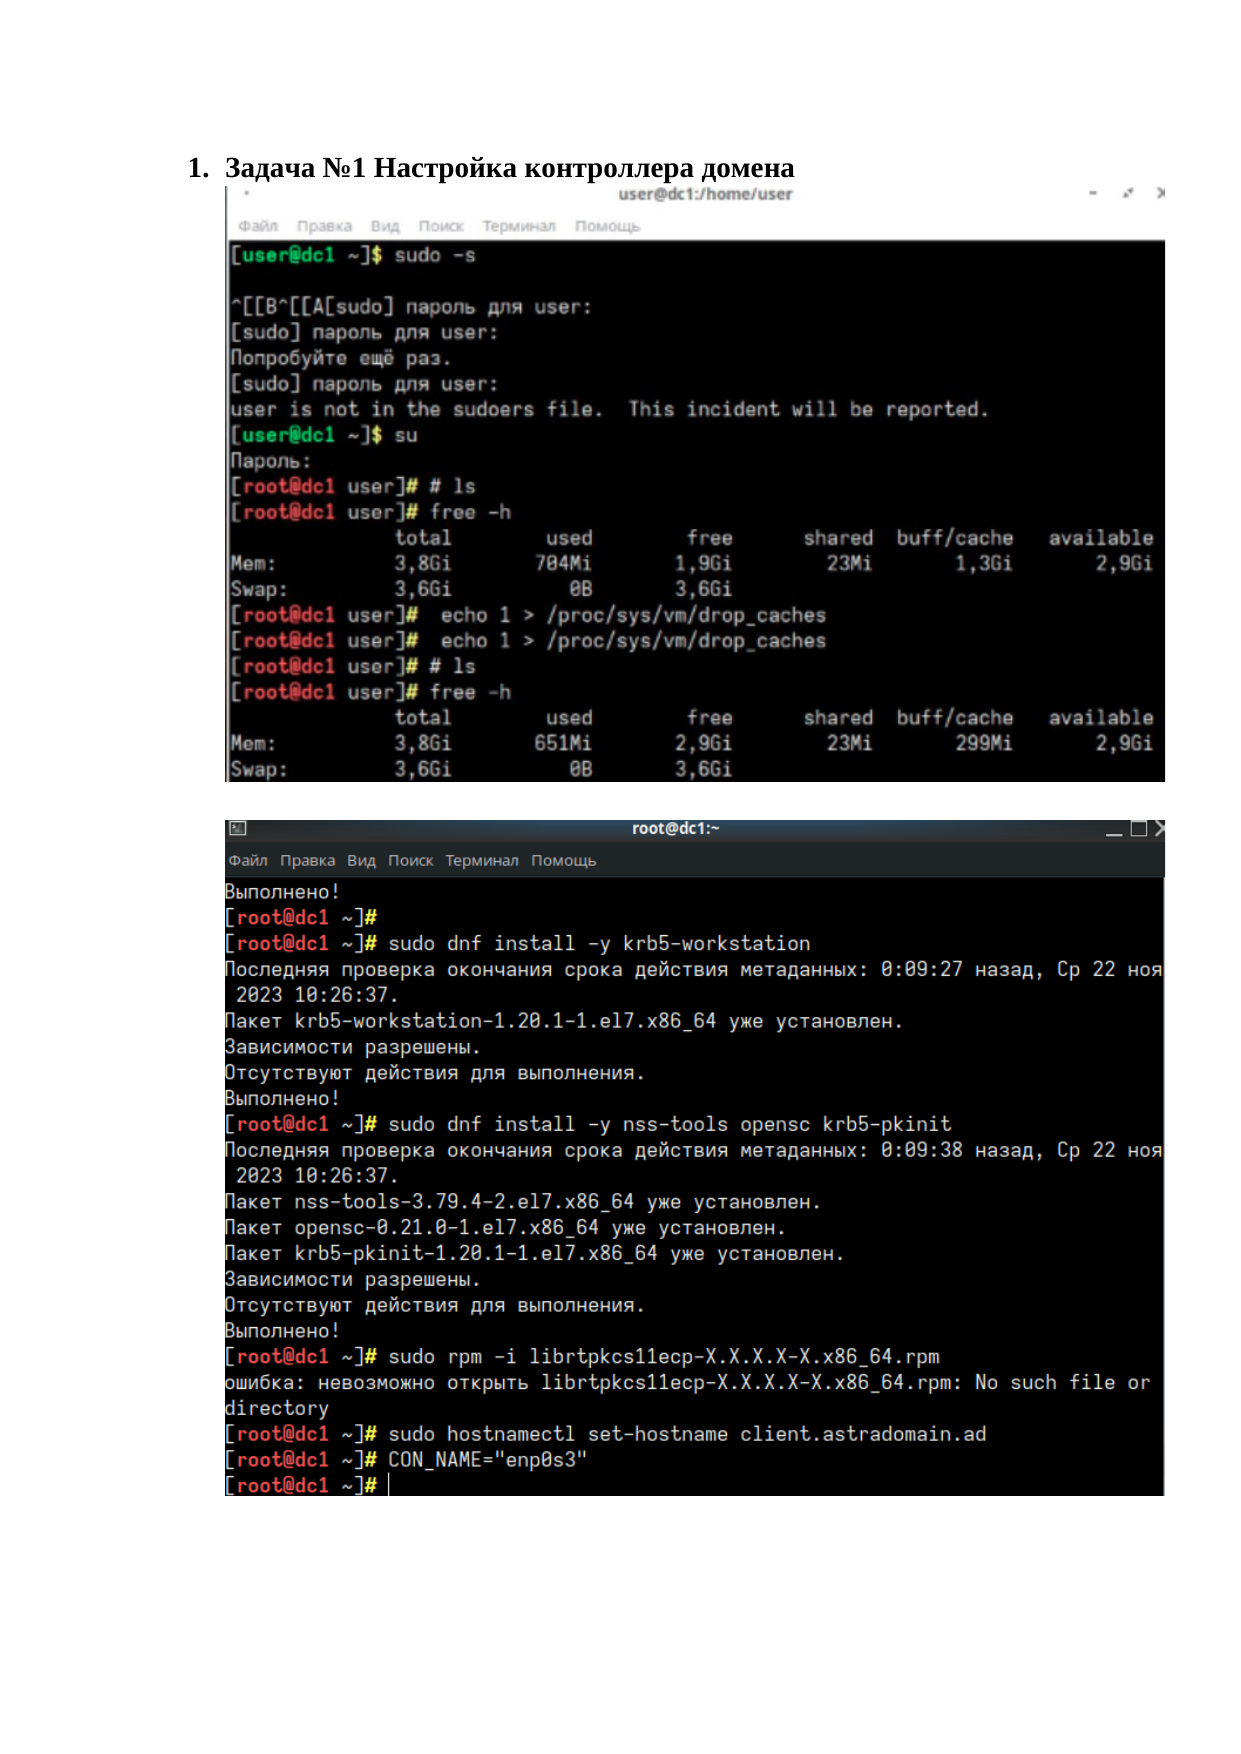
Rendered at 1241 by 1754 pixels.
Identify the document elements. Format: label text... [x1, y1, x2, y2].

picture [225, 820, 1166, 1496]
picture [225, 186, 1166, 782]
list Задача №1 Настройка контроллера домена [187, 150, 1090, 183]
